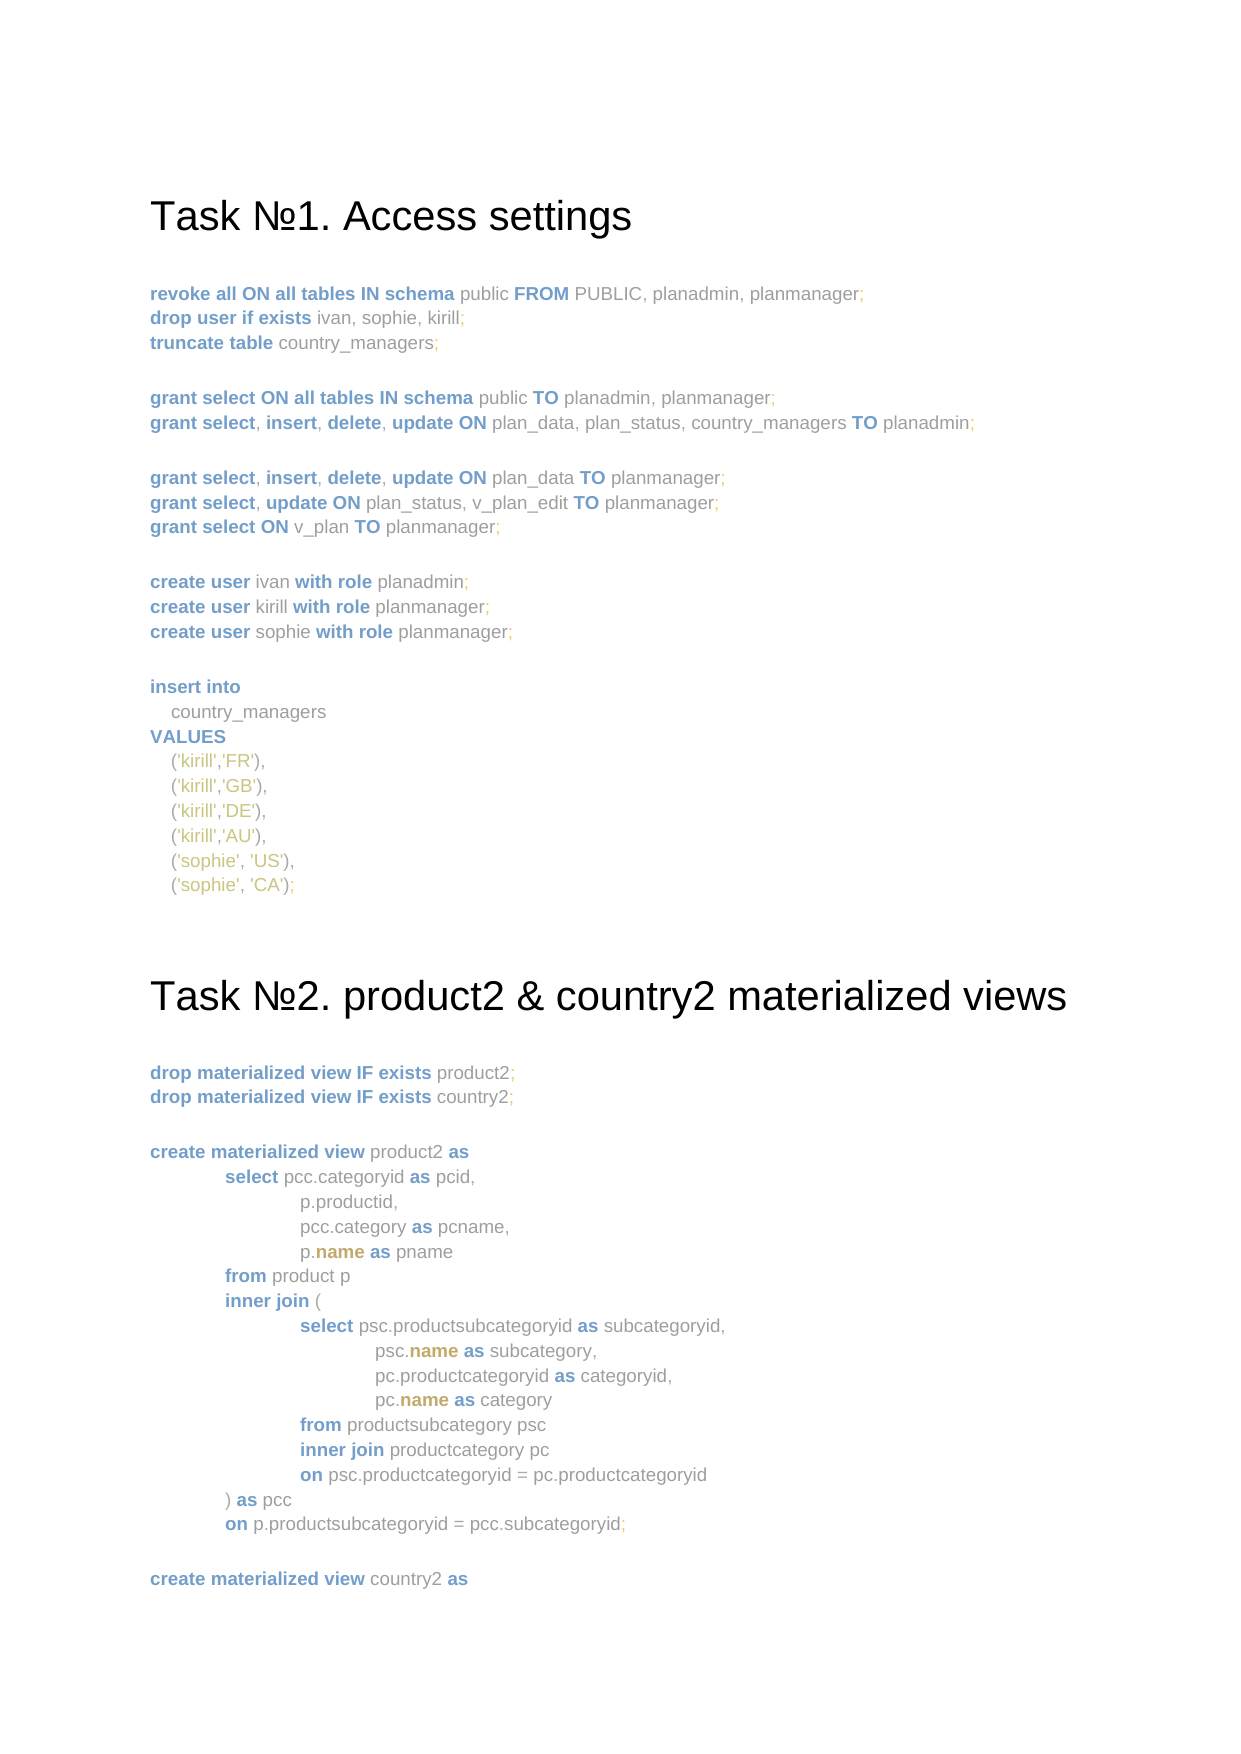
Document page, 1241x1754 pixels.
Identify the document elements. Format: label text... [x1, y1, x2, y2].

text create user kirill with role planmanager; [150, 596, 1090, 618]
text p.productid, [150, 1191, 1090, 1212]
text Task №2. product2 & country2 materialized views [150, 971, 1090, 1019]
text drop user if exists ivan, sophie, kirill; [150, 307, 1090, 329]
text drop materialized view IF exists country2; [150, 1086, 1090, 1108]
text grant select ON all tables IN schema public TO planadmin, planmanager; [150, 387, 1090, 408]
text grant select ON v_plan TO planmanager; [150, 516, 1090, 538]
text ('kirill','AU'), [150, 824, 1090, 846]
text from product p [150, 1265, 1090, 1287]
text create user ivan with role planadmin; [150, 571, 1090, 593]
text drop materialized view IF exists product2; [150, 1061, 1090, 1083]
text from productsubcategory psc [150, 1414, 1090, 1436]
text create materialized view country2 as [150, 1568, 1090, 1590]
text grant select, insert, delete, update ON plan_data TO planmanager; [150, 467, 1090, 488]
text revoke all ON all tables IN schema public FROM PUBLIC, planadmin, planmanager; [150, 282, 1090, 304]
text psc.name as subcategory, [150, 1339, 1090, 1361]
text grant select, update ON plan_status, v_plan_edit TO planmanager; [150, 491, 1090, 513]
text create materialized view product2 as [150, 1141, 1090, 1163]
text ) as pcc [150, 1488, 1090, 1510]
text on p.productsubcategoryid = pcc.subcategoryid; [150, 1513, 1090, 1535]
text ('sophie', 'CA'); [150, 874, 1090, 896]
text p.name as pname [150, 1240, 1090, 1262]
text select psc.productsubcategoryid as subcategoryid, [150, 1315, 1090, 1336]
text insert into [150, 676, 1090, 697]
text VALUES [150, 725, 1090, 747]
text inner join productcategory pc [150, 1439, 1090, 1460]
text pcc.category as pcname, [150, 1216, 1090, 1237]
text truncate table country_managers; [150, 332, 1090, 353]
text ('sophie', 'US'), [150, 849, 1090, 871]
text create user sophie with role planmanager; [150, 621, 1090, 642]
text inner join ( [150, 1290, 1090, 1312]
text select pcc.categoryid as pcid, [150, 1166, 1090, 1188]
text country_managers [150, 701, 1090, 722]
text on psc.productcategoryid = pc.productcategoryid [150, 1463, 1090, 1485]
text ('kirill','GB'), [150, 775, 1090, 797]
text ('kirill','FR'), [150, 750, 1090, 772]
text grant select, insert, delete, update ON plan_data, plan_status, country_managers TO planadmin; [150, 412, 1090, 433]
text pc.productcategoryid as categoryid, [150, 1364, 1090, 1386]
text Task №1. Access settings [150, 192, 1090, 239]
text pc.name as category [150, 1389, 1090, 1411]
text ('kirill','DE'), [150, 800, 1090, 821]
